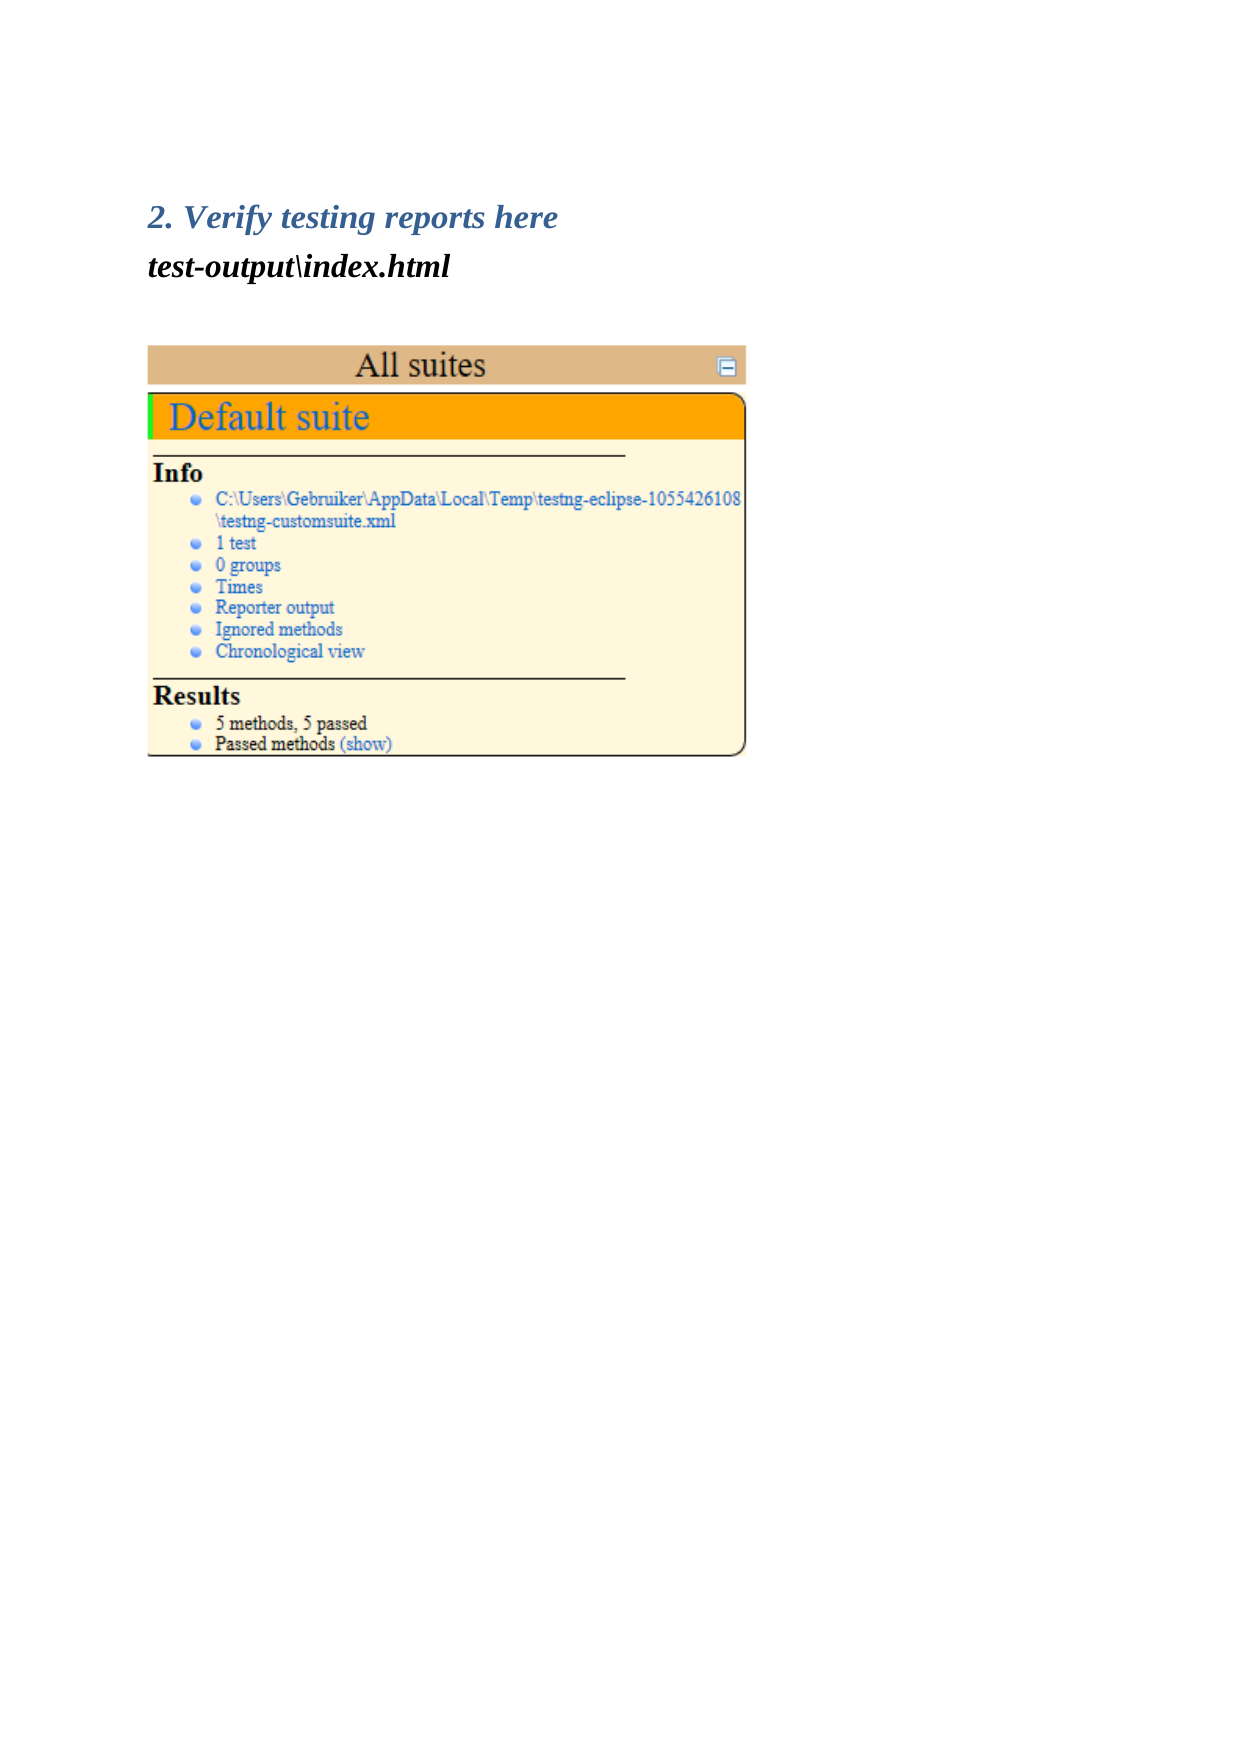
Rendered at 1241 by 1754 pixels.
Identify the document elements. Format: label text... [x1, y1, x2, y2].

subtitle test-output\index.html [148, 246, 1093, 285]
picture [147, 345, 765, 774]
subtitle 2. Verify testing reports here [148, 197, 1093, 236]
